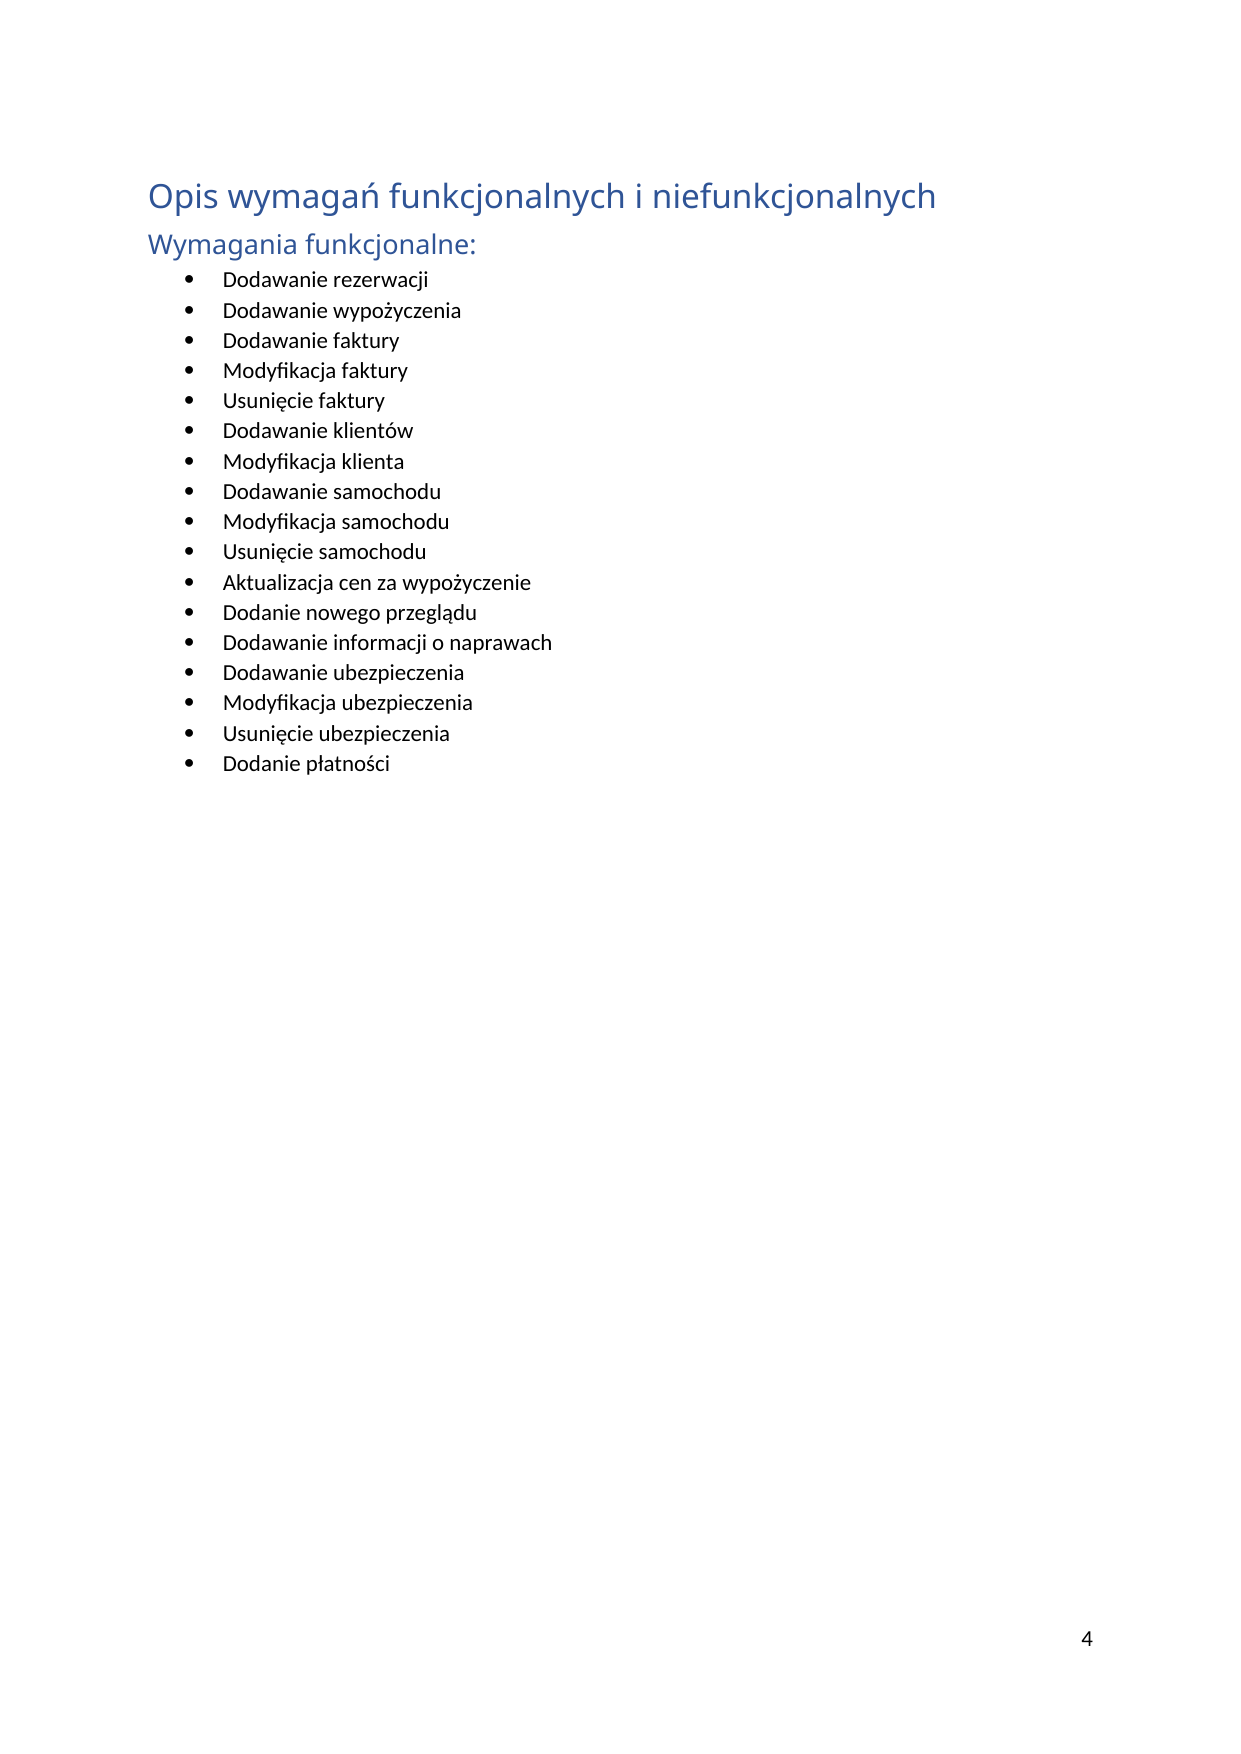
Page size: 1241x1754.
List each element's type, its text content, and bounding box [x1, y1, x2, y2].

subtitle Wymagania funkcjonalne: [148, 226, 1093, 263]
list Aktualizacja cen za wypożyczenie [185, 568, 1093, 596]
list Usunięcie ubezpieczenia [185, 719, 1093, 747]
list Usunięcie samochodu [185, 537, 1093, 565]
subtitle Opis wymagań funkcjonalnych i niefunkcjonalnych [148, 173, 1093, 218]
list Dodanie nowego przeglądu [185, 598, 1093, 626]
list Dodanie płatności [185, 749, 1093, 777]
list Dodawanie samochodu [185, 477, 1093, 505]
list Modyfikacja klienta [185, 447, 1093, 475]
list Dodawanie wypożyczenia [185, 296, 1093, 324]
list Dodawanie faktury [185, 326, 1093, 354]
list Modyfikacja faktury [185, 356, 1093, 384]
list Dodawanie ubezpieczenia [185, 658, 1093, 686]
list Modyfikacja samochodu [185, 507, 1093, 535]
list Usunięcie faktury [185, 386, 1093, 414]
list Dodawanie rezerwacji [185, 266, 1093, 293]
list Modyfikacja ubezpieczenia [185, 688, 1093, 716]
list Dodawanie informacji o naprawach [185, 628, 1093, 656]
list Dodawanie klientów [185, 417, 1093, 444]
